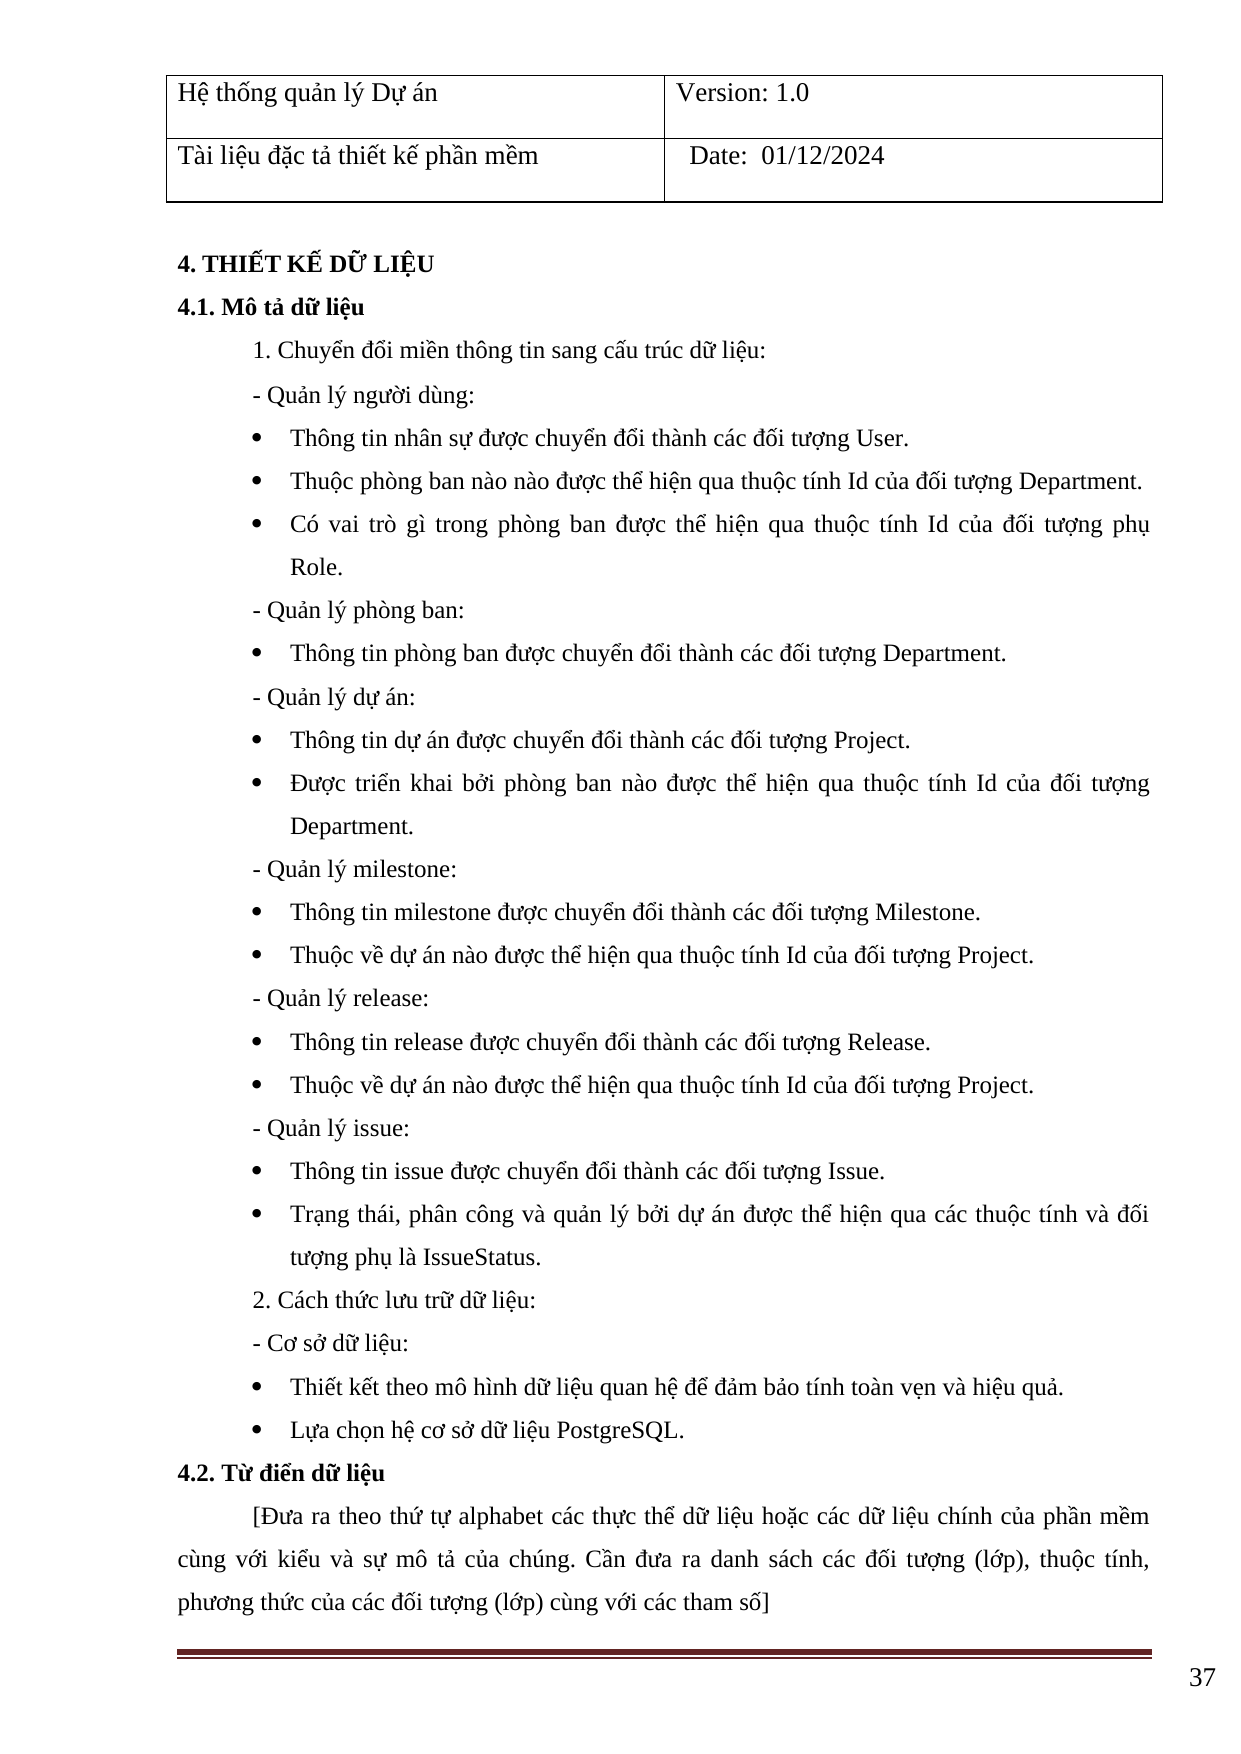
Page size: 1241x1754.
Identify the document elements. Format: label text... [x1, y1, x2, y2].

list Lựa chọn hệ cơ sở dữ liệu PostgreSQL. [252, 1415, 1152, 1443]
list Thông tin issue được chuyển đổi thành các đối tượng Issue. [252, 1156, 1152, 1185]
list Có vai trò gì trong phòng ban được thể hiện qua thuộc tính Id của đối tượng phụ Role. [252, 509, 1152, 581]
subtitle 4. THIẾT KẾ DỮ LIỆU [177, 249, 1152, 278]
text - Quản lý phòng ban: [177, 595, 1152, 624]
text 2. Cách thức lưu trữ dữ liệu: [252, 1285, 1152, 1314]
text - Quản lý release: [177, 983, 1152, 1012]
list Được triển khai bởi phòng ban nào được thể hiện qua thuộc tính Id của đối tượng Department. [252, 768, 1152, 840]
text 1. Chuyển đổi miền thông tin sang cấu trúc dữ liệu: [177, 335, 1152, 364]
list Thông tin phòng ban được chuyển đổi thành các đối tượng Department. [252, 638, 1152, 667]
text - Quản lý milestone: [177, 854, 1152, 883]
text - Quản lý issue: [177, 1113, 1152, 1142]
list Thông tin nhân sự được chuyển đổi thành các đối tượng User. [252, 423, 1152, 452]
subtitle 4.1. Mô tả dữ liệu [177, 292, 1152, 321]
list Trạng thái, phân công và quản lý bởi dự án được thể hiện qua các thuộc tính và đối tượng phụ là IssueStatus. [252, 1199, 1152, 1271]
text - Quản lý người dùng: [177, 380, 1152, 408]
list Thông tin dự án được chuyển đổi thành các đối tượng Project. [252, 725, 1152, 753]
text - Quản lý dự án: [177, 682, 1152, 710]
subtitle 4.2. Từ điển dữ liệu [177, 1458, 1152, 1487]
text - Cơ sở dữ liệu: [252, 1328, 1152, 1357]
list Thông tin milestone được chuyển đổi thành các đối tượng Milestone. [252, 897, 1152, 926]
list Thuộc về dự án nào được thể hiện qua thuộc tính Id của đối tượng Project. [252, 940, 1152, 969]
list Thông tin release được chuyển đổi thành các đối tượng Release. [252, 1027, 1152, 1055]
list Thuộc về dự án nào được thể hiện qua thuộc tính Id của đối tượng Project. [252, 1070, 1152, 1098]
list Thuộc phòng ban nào nào được thể hiện qua thuộc tính Id của đối tượng Department. [252, 466, 1152, 495]
list Thiết kết theo mô hình dữ liệu quan hệ để đảm bảo tính toàn vẹn và hiệu quả. [252, 1372, 1152, 1400]
text [Đưa ra theo thứ tự alphabet các thực thể dữ liệu hoặc các dữ liệu chính của phần mềm cùng với kiểu và sự mô tả của chúng. Cần đưa ra danh sách các đối tượng (lớp), thuộc tính, phương thức của các đối tượng (lớp) cùng với các tham số] [177, 1501, 1152, 1616]
